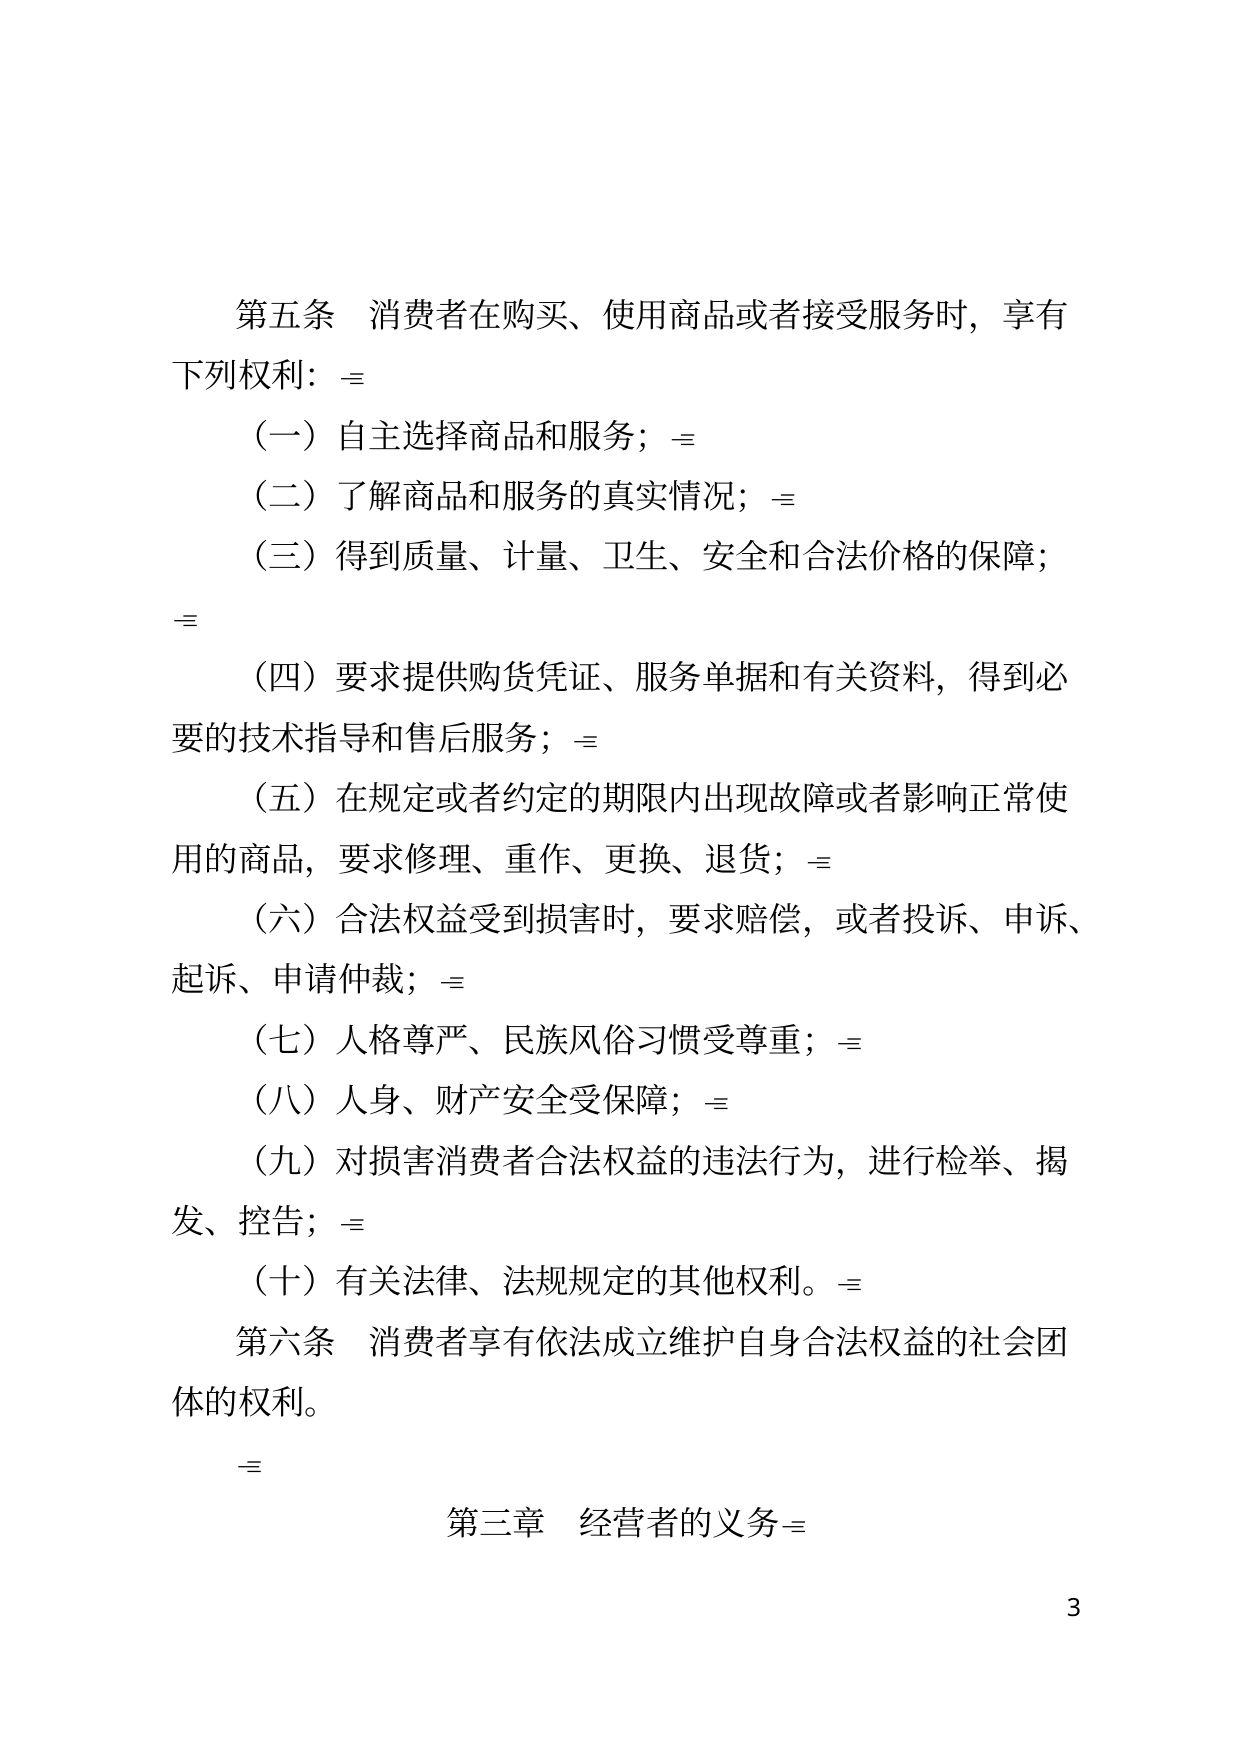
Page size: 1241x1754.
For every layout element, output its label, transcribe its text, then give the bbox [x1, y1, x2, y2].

text 第五条 消费者在购买、使用商品或者接受服务时，享有下列权利： [171, 279, 1081, 400]
text 第六条 消费者享有依法成立维护自身合法权益的社会团体的权利。 [171, 1306, 1081, 1427]
text （八）人身、财产安全受保障； [171, 1064, 1081, 1125]
text （四）要求提供购货凭证、服务单据和有关资料，得到必要的技术指导和售后服务； [171, 641, 1081, 762]
text 第三章 经营者的义务 [171, 1487, 1081, 1548]
text （一）自主选择商品和服务； [171, 400, 1081, 460]
text （九）对损害消费者合法权益的违法行为，进行检举、揭发、控告； [171, 1125, 1081, 1246]
text （二）了解商品和服务的真实情况； [171, 460, 1081, 521]
text （六）合法权益受到损害时，要求赔偿，或者投诉、申诉、起诉、申请仲裁； [171, 883, 1081, 1004]
text （三）得到质量、计量、卫生、安全和合法价格的保障； [171, 521, 1081, 641]
text （五）在规定或者约定的期限内出现故障或者影响正常使用的商品，要求修理、重作、更换、退货； [171, 762, 1081, 883]
text  [171, 1427, 1081, 1487]
text （十）有关法律、法规规定的其他权利。 [171, 1246, 1081, 1306]
text （七）人格尊严、民族风俗习惯受尊重； [171, 1004, 1081, 1064]
